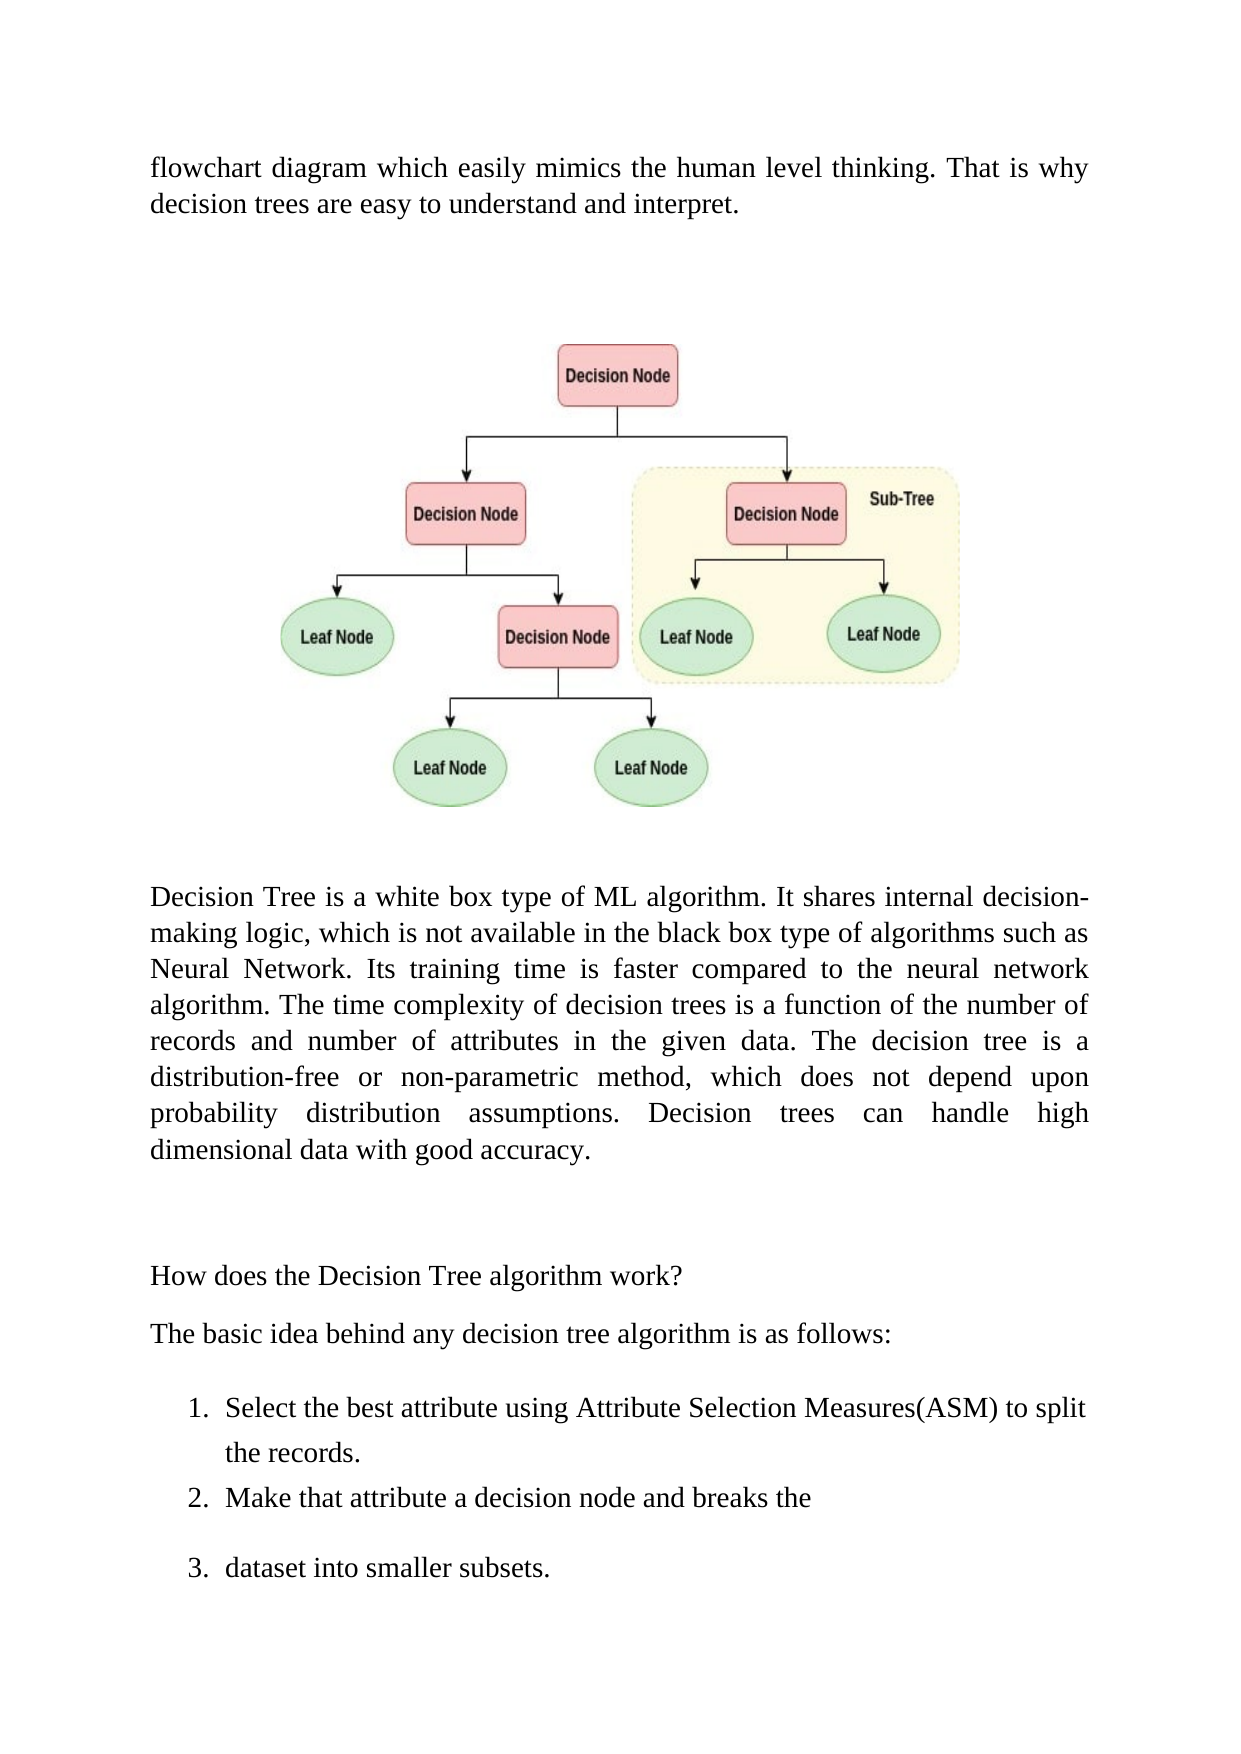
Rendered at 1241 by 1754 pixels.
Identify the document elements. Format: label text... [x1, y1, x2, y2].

list dataset into smaller subsets. [187, 1538, 1090, 1583]
list Make that attribute a decision node and breaks the [187, 1468, 1090, 1513]
text The basic idea behind any decision tree algorithm is as follows: [150, 1304, 1090, 1349]
text How does the Decision Tree algorithm work? [150, 1258, 1090, 1292]
list Select the best attribute using Attribute Selection Measures(ASM) to split the records. [187, 1378, 1090, 1468]
picture [280, 344, 960, 807]
